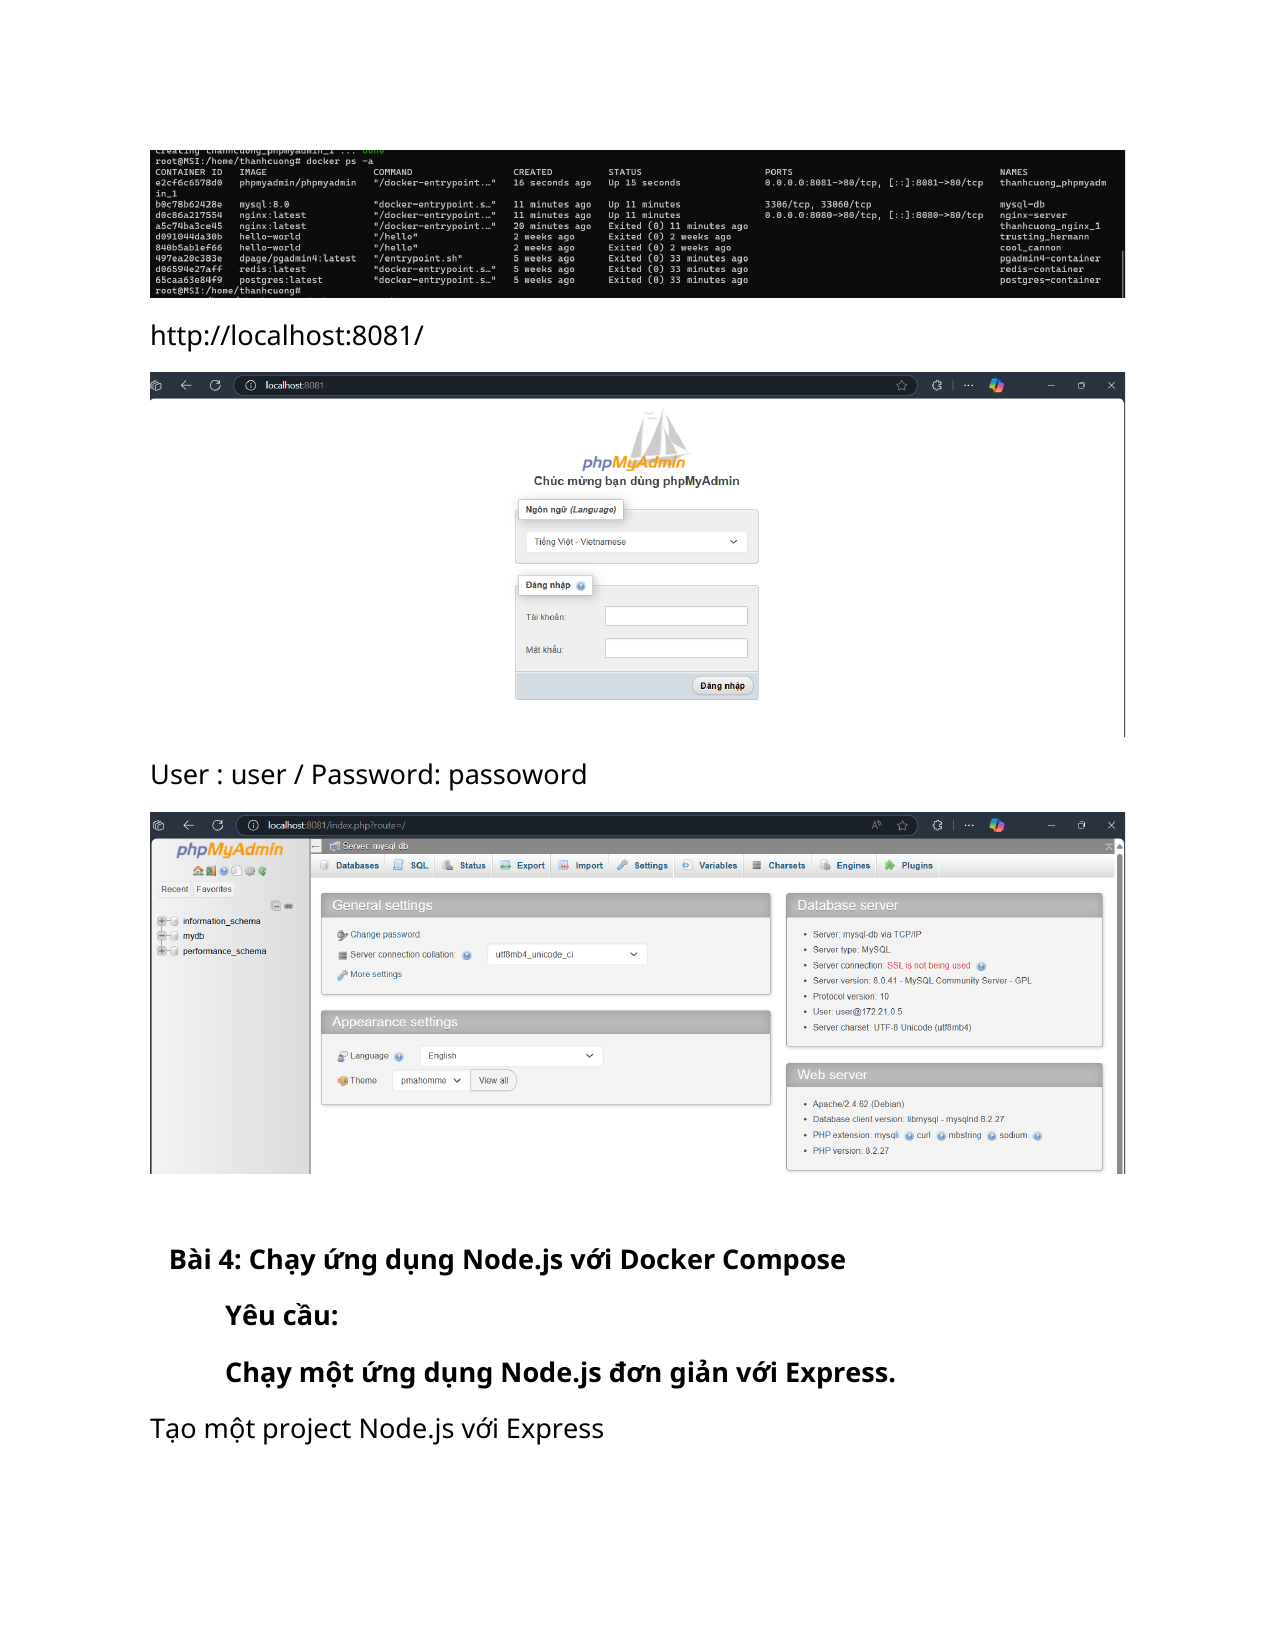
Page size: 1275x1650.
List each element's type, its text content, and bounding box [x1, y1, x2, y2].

text Yêu cầu: [150, 1297, 1125, 1334]
text Chạy một ứng dụng Node.js đơn giản với Express. [150, 1353, 1125, 1390]
text Bài 4: Chạy ứng dụng Node.js với Docker Compose [150, 1240, 1125, 1277]
picture [150, 150, 1125, 298]
text User : user / Password: passoword [150, 756, 1125, 793]
text http://localhost:8081/ [150, 316, 1125, 353]
picture [150, 812, 1125, 1174]
text Tạo một project Node.js với Express [150, 1410, 1125, 1447]
picture [150, 372, 1125, 737]
